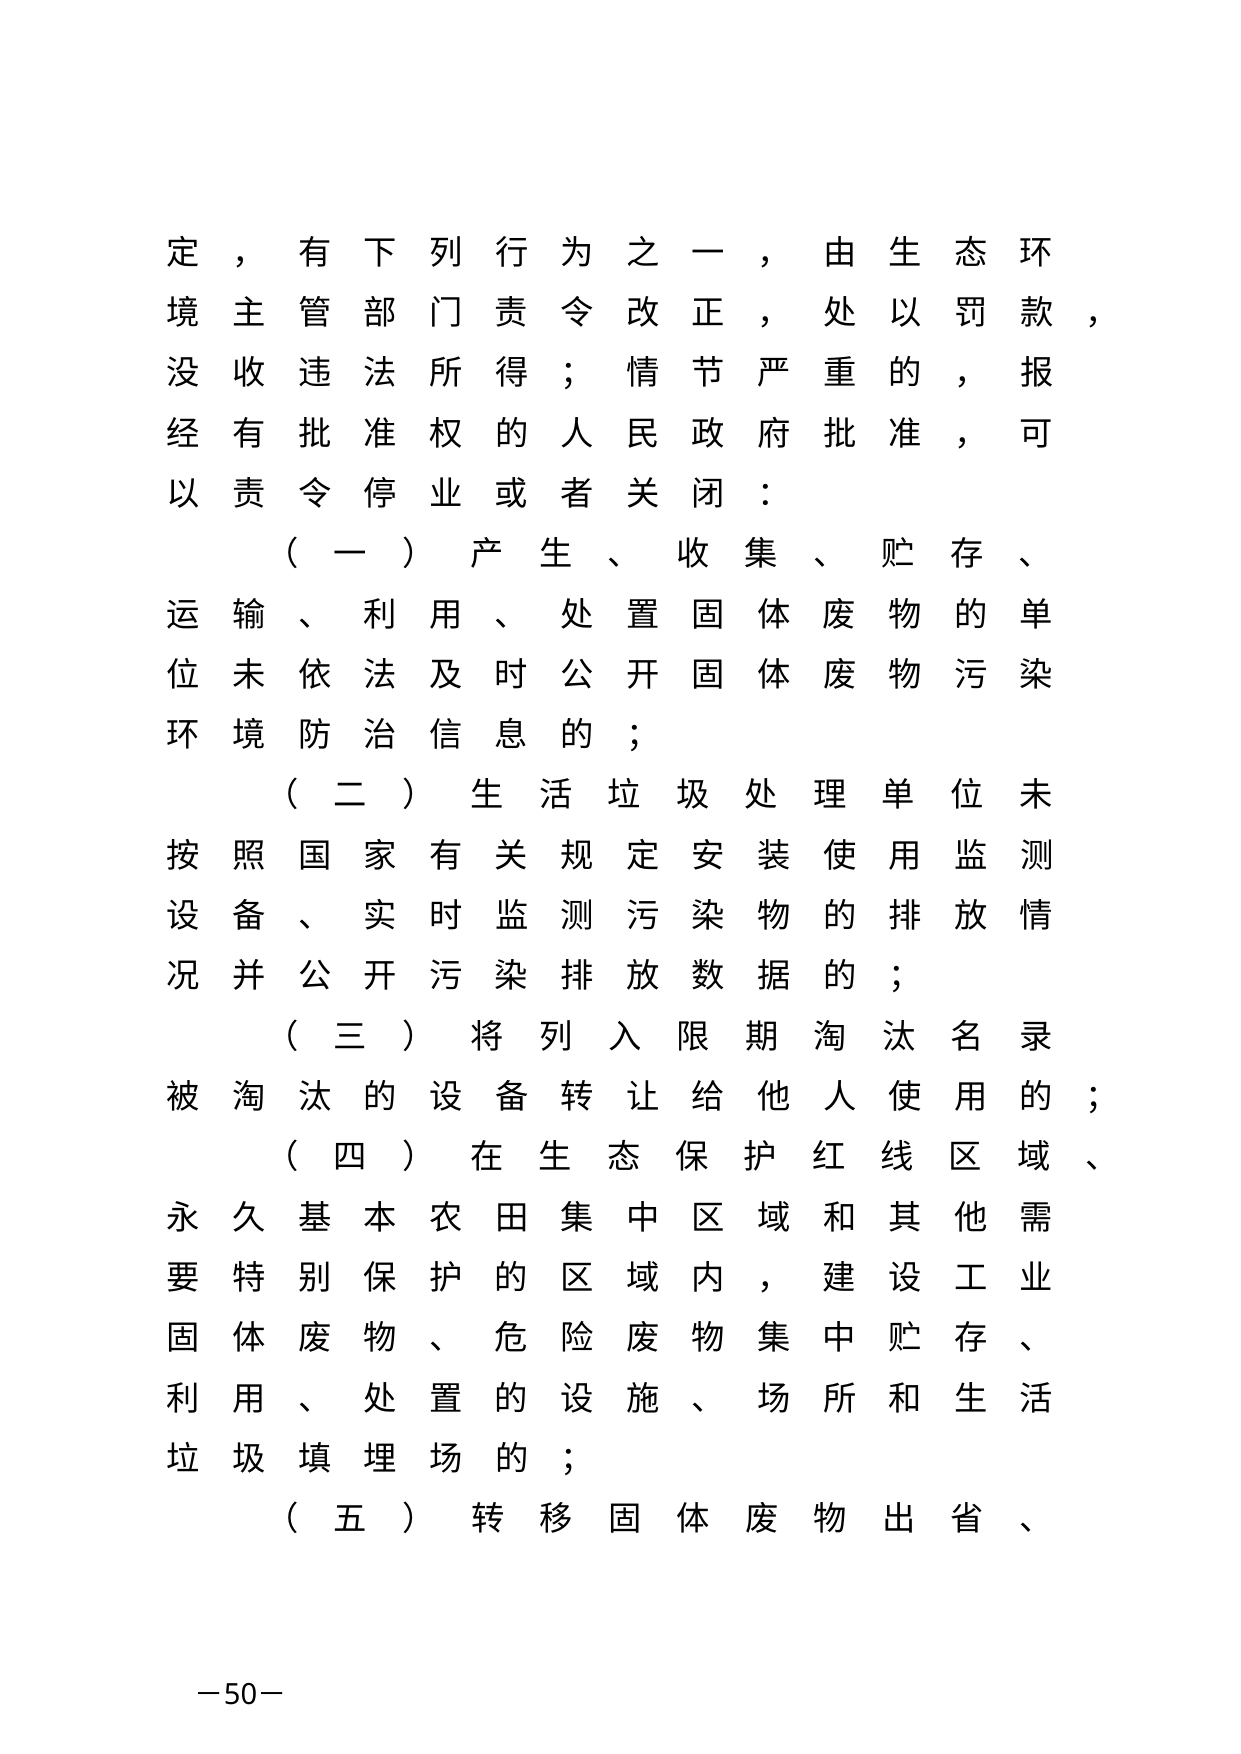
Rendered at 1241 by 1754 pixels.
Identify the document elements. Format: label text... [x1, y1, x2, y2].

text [167, 219, 1085, 521]
text （三）将列入限期淘汰名录被淘汰的设备转让给他人使用的； [167, 1003, 1085, 1124]
text （四）在生态保护红线区域、永久基本农田集中区域和其他需要特别保护的区域内，建设工业固体废物、危险废物集中贮存、利用、处置的设施、场所和生活垃圾填埋场的； [167, 1124, 1085, 1486]
text （二）生活垃圾处理单位未按照国家有关规定安装使用监测设备、实时监测污染物的排放情况并公开污染排放数据的； [167, 762, 1085, 1003]
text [167, 1486, 1085, 1546]
text （一）产生、收集、贮存、运输、利用、处置固体废物的单位未依法及时公开固体废物污染环境防治信息的； [167, 521, 1085, 762]
